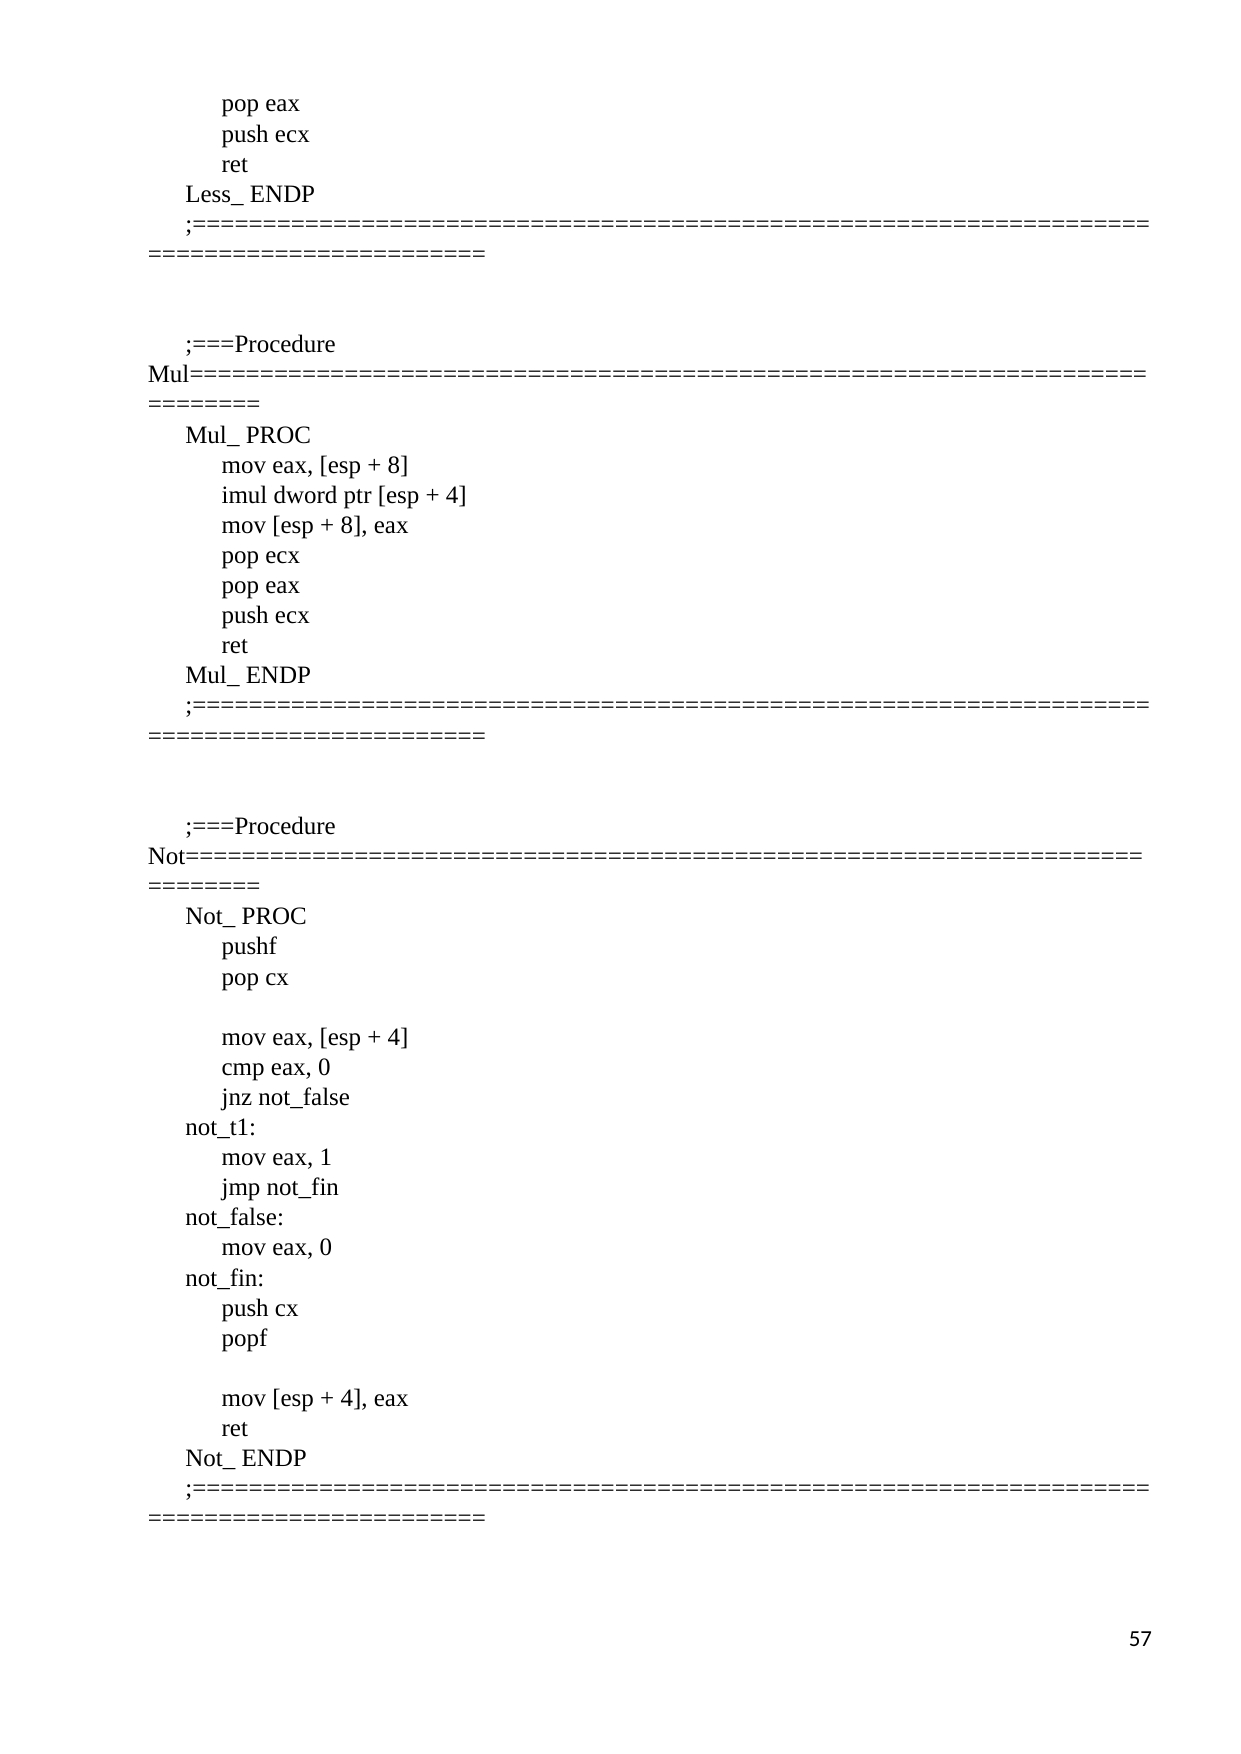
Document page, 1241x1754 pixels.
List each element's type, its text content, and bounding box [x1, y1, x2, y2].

text Less_ ENDP [148, 179, 1152, 208]
text mov eax, 1 [148, 1142, 1152, 1171]
text ;===Procedure Mul============================================================================ [148, 329, 1152, 418]
text pop ecx [148, 540, 1152, 569]
text ret [148, 149, 1152, 177]
text pushf [148, 931, 1152, 960]
text push ecx [148, 119, 1152, 147]
text ;============================================================================================ [148, 691, 1152, 749]
text popf [148, 1323, 1152, 1352]
text imul dword ptr [esp + 4] [148, 480, 1152, 509]
text not_t1: [148, 1112, 1152, 1141]
text ;===Procedure Not============================================================================ [148, 811, 1152, 900]
text ;============================================================================================ [148, 209, 1152, 268]
text Mul_ PROC [148, 420, 1152, 448]
text not_fin: [148, 1263, 1152, 1291]
text jmp not_fin [148, 1172, 1152, 1201]
text mov [esp + 4], eax [148, 1383, 1152, 1412]
text jnz not_false [148, 1082, 1152, 1111]
text ret [148, 1413, 1152, 1442]
text not_false: [148, 1202, 1152, 1231]
text ;============================================================================================ [148, 1473, 1152, 1532]
text Mul_ ENDP [148, 661, 1152, 689]
text push cx [148, 1293, 1152, 1321]
text mov [esp + 8], eax [148, 510, 1152, 539]
text pop cx [148, 962, 1152, 990]
text pop eax [148, 570, 1152, 599]
text Not_ PROC [148, 901, 1152, 930]
text mov eax, 0 [148, 1232, 1152, 1261]
text cmp eax, 0 [148, 1052, 1152, 1081]
text mov eax, [esp + 8] [148, 450, 1152, 478]
text mov eax, [esp + 4] [148, 1022, 1152, 1051]
text Not_ ENDP [148, 1443, 1152, 1472]
text push ecx [148, 600, 1152, 629]
text ret [148, 630, 1152, 659]
text pop eax [148, 88, 1152, 117]
